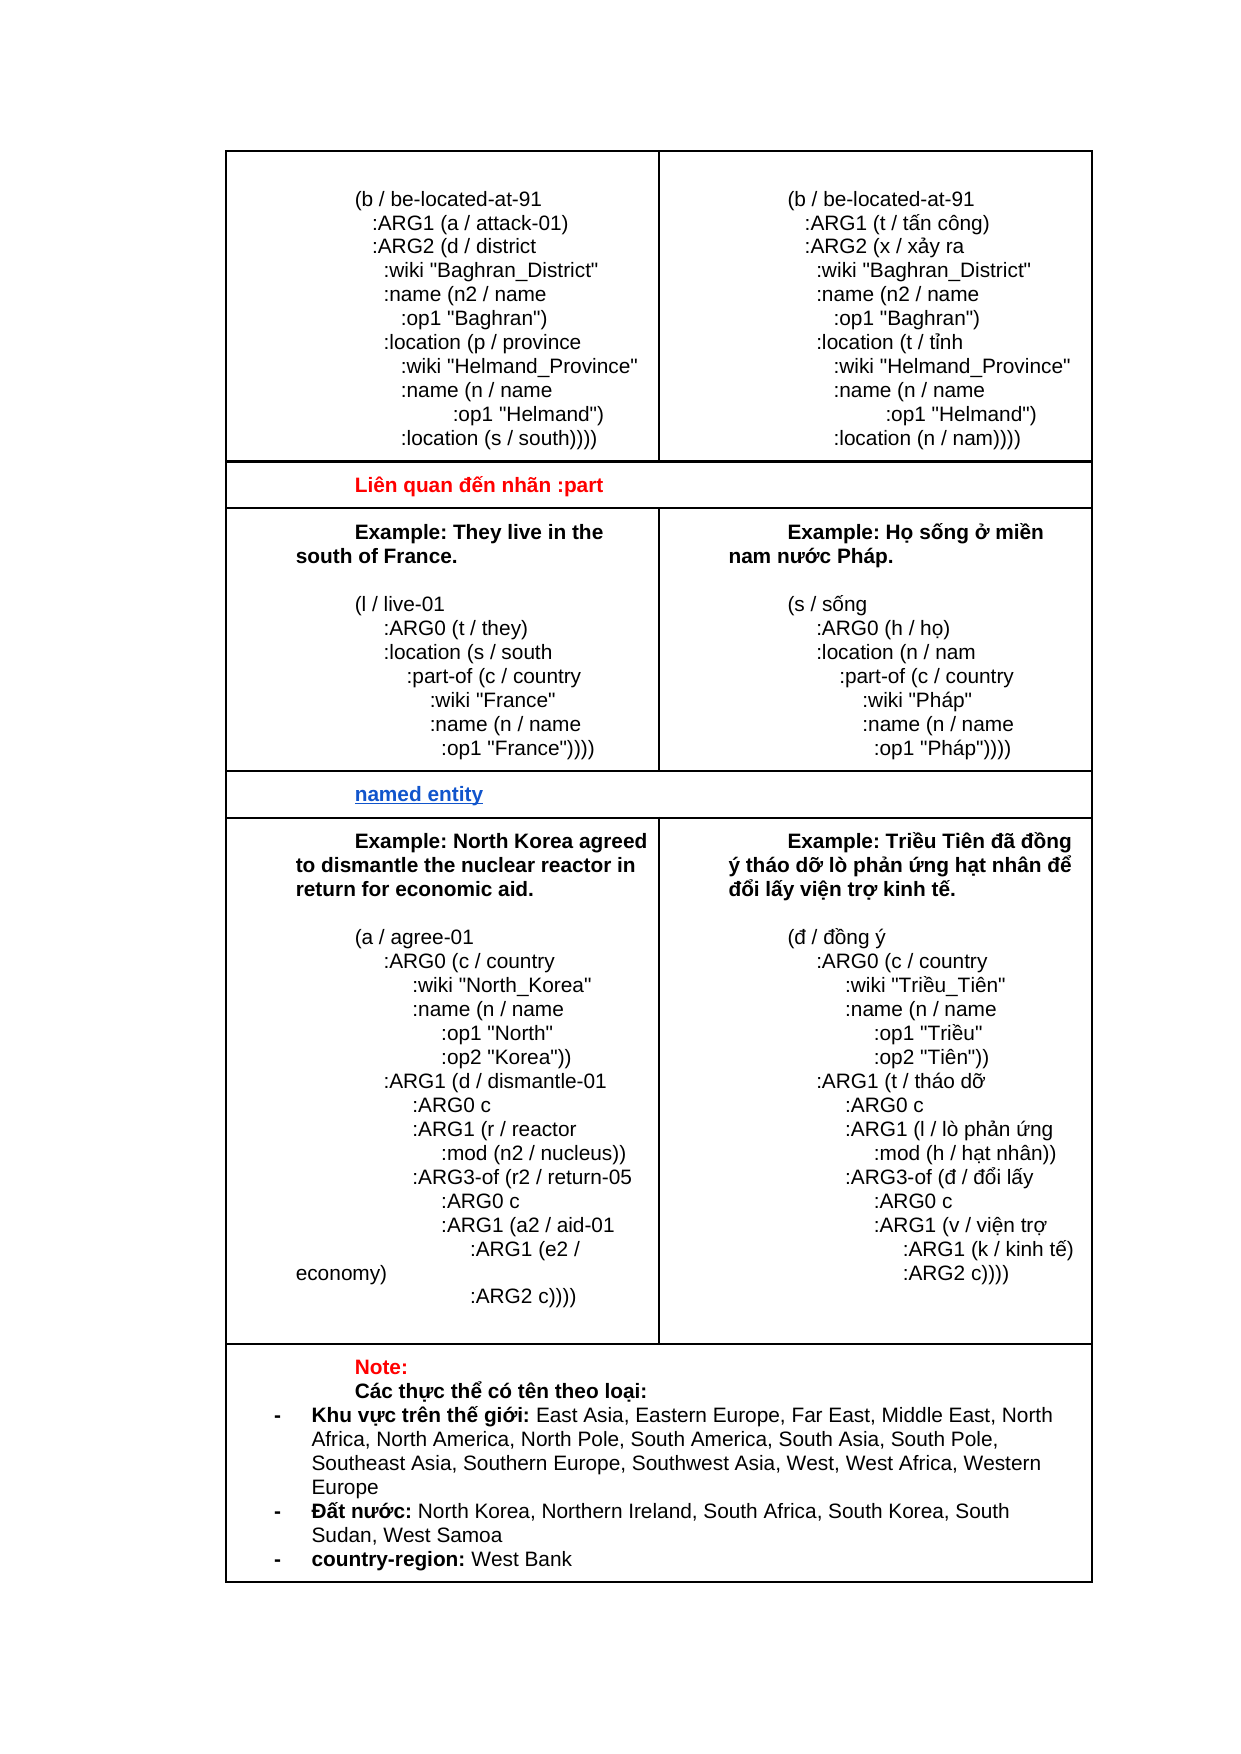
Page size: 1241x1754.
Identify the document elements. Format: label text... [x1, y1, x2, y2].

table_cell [227, 152, 658, 460]
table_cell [227, 1345, 1091, 1581]
table_cell Example: They live in the south of France. (l / live-01 :ARG0 (t / they) :location (s / south :part-of (c / country :wiki "France" :name (n / name :op1 "France")))) [227, 509, 658, 770]
table_cell Example: North Korea agreed to dismantle the nuclear reactor in return for economic aid. (a / agree-01 :ARG0 (c / country :wiki "North_Korea" :name (n / name :op1 "North" :op2 "Korea")) :ARG1 (d / dismantle-01 :ARG0 c :ARG1 (r / reactor :mod (n2 / nucleus)) :ARG3-of (r2 / return-05 :ARG0 c :ARG1 (a2 / aid-01 :ARG1 (e2 / economy) :ARG2 c)))) [227, 819, 658, 1343]
table_cell Example: Triều Tiên đã đồng ý tháo dỡ lò phản ứng hạt nhân để đổi lấy viện trợ kinh tế. (đ / đồng ý :ARG0 (c / country :wiki "Triều_Tiên" :name (n / name :op1 "Triều" :op2 "Tiên")) :ARG1 (t / tháo dỡ :ARG0 c :ARG1 (l / lò phản ứng :mod (h / hạt nhân)) :ARG3-of (đ / đổi lấy :ARG0 c :ARG1 (v / viện trợ :ARG1 (k / kinh tế) :ARG2 c)))) [660, 819, 1091, 1343]
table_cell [660, 152, 1091, 460]
table_cell Liên quan đến nhãn :part [227, 463, 1091, 507]
table_cell Example: Họ sống ở miền nam nước Pháp. (s / sống :ARG0 (h / họ) :location (n / nam :part-of (c / country :wiki "Pháp" :name (n / name :op1 "Pháp")))) [660, 509, 1091, 770]
table_cell named entity [227, 772, 1091, 817]
